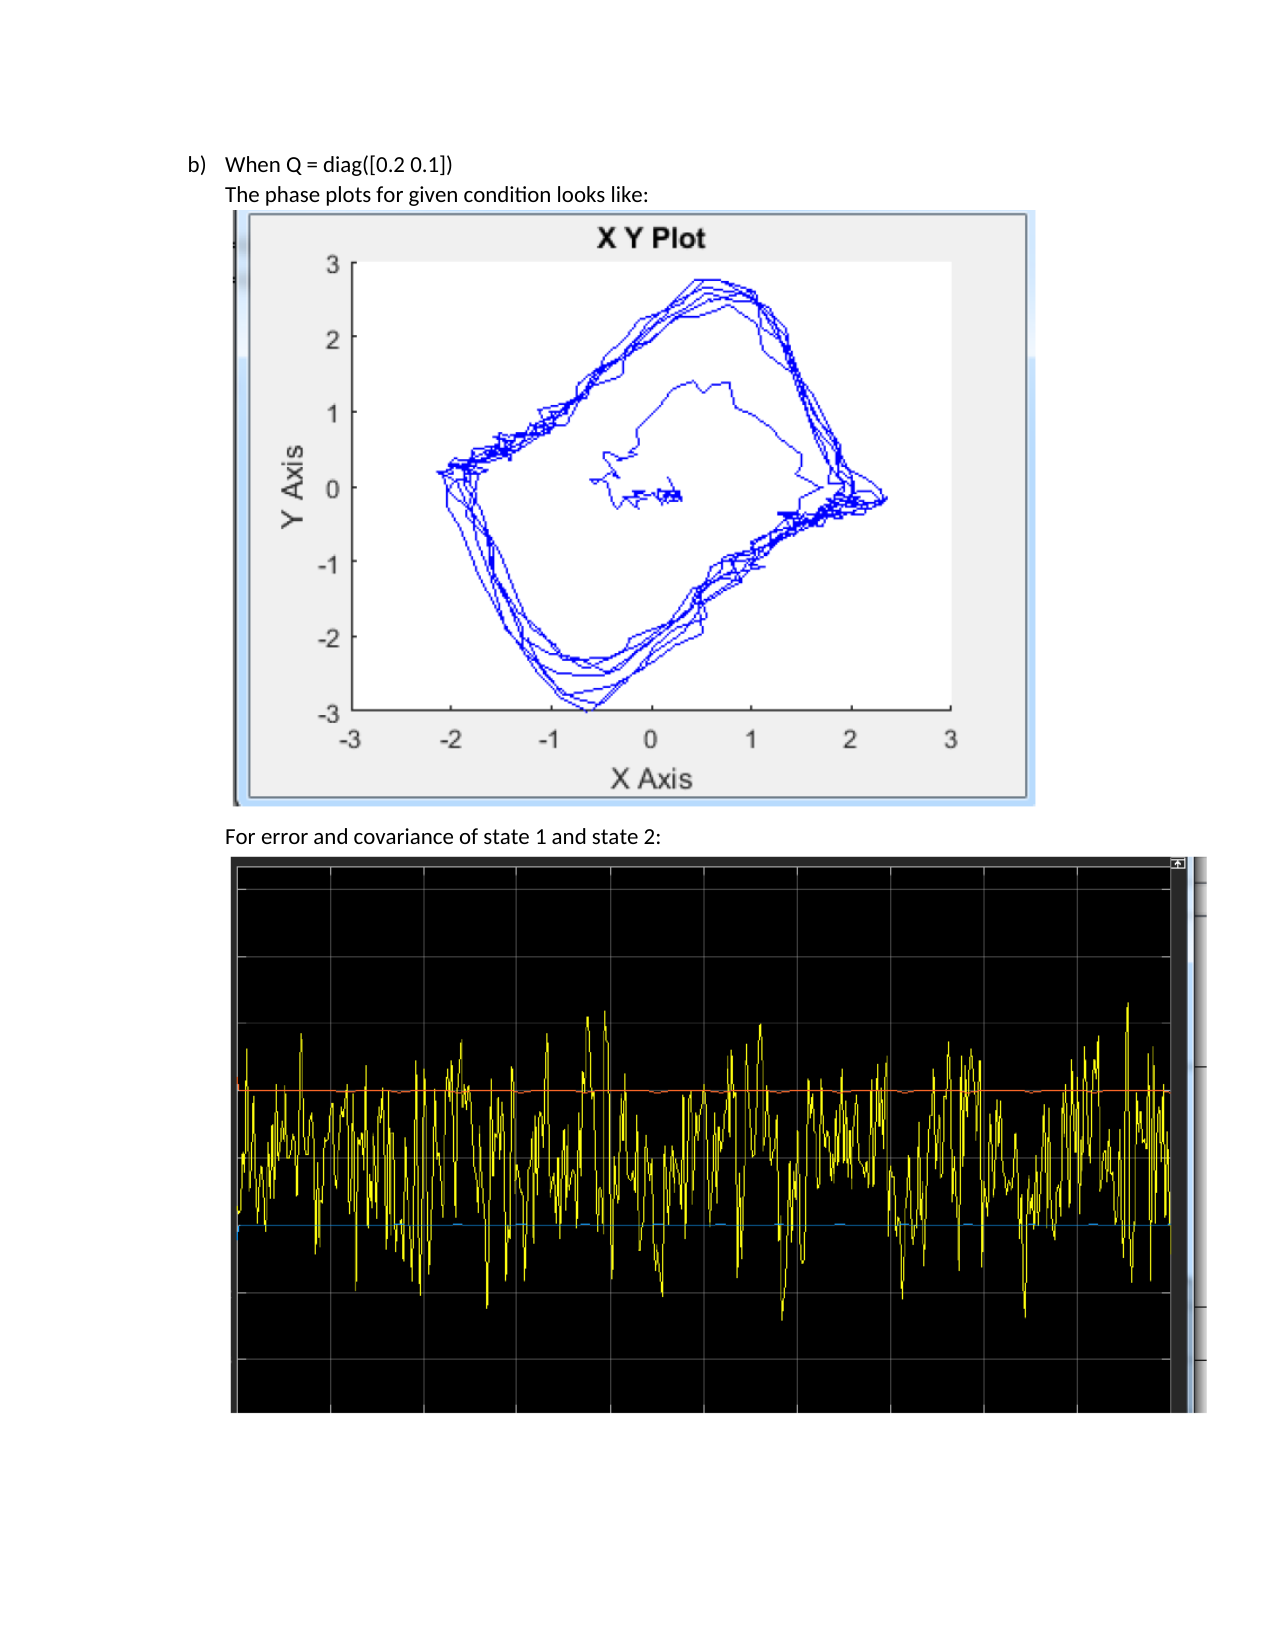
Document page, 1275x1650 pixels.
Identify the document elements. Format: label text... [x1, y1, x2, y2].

list The phase plots for given condition looks like: [225, 180, 1125, 208]
list When Q = diag([0.2 0.1]) [187, 150, 1125, 178]
picture [225, 210, 1040, 820]
list For error and covariance of state 1 and state 2: [225, 822, 1125, 850]
picture [225, 852, 1208, 1419]
